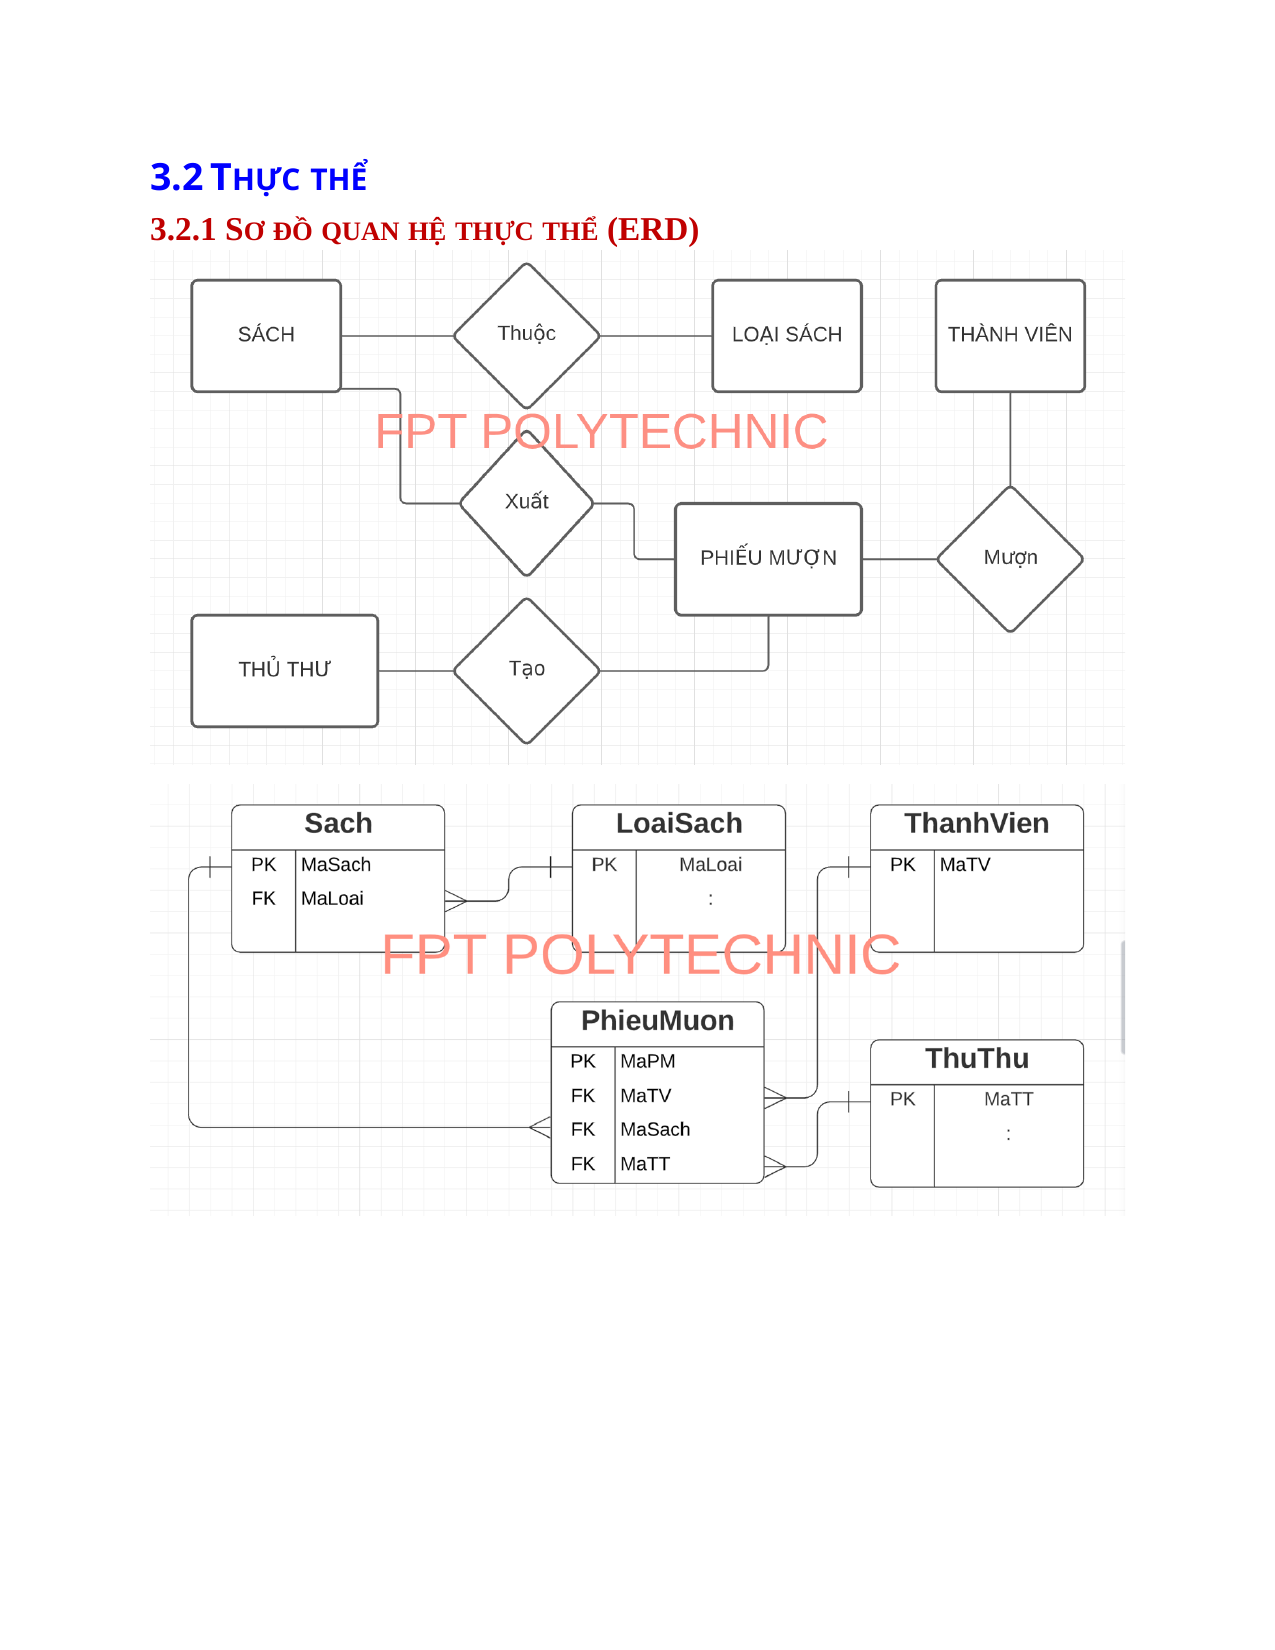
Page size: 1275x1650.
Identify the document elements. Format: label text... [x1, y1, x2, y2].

picture [150, 250, 1125, 765]
subtitle Thực thể [150, 150, 1125, 201]
subtitle Sơ đồ quan hệ thực thể (ERD) [150, 209, 1125, 248]
picture [150, 784, 1125, 1216]
